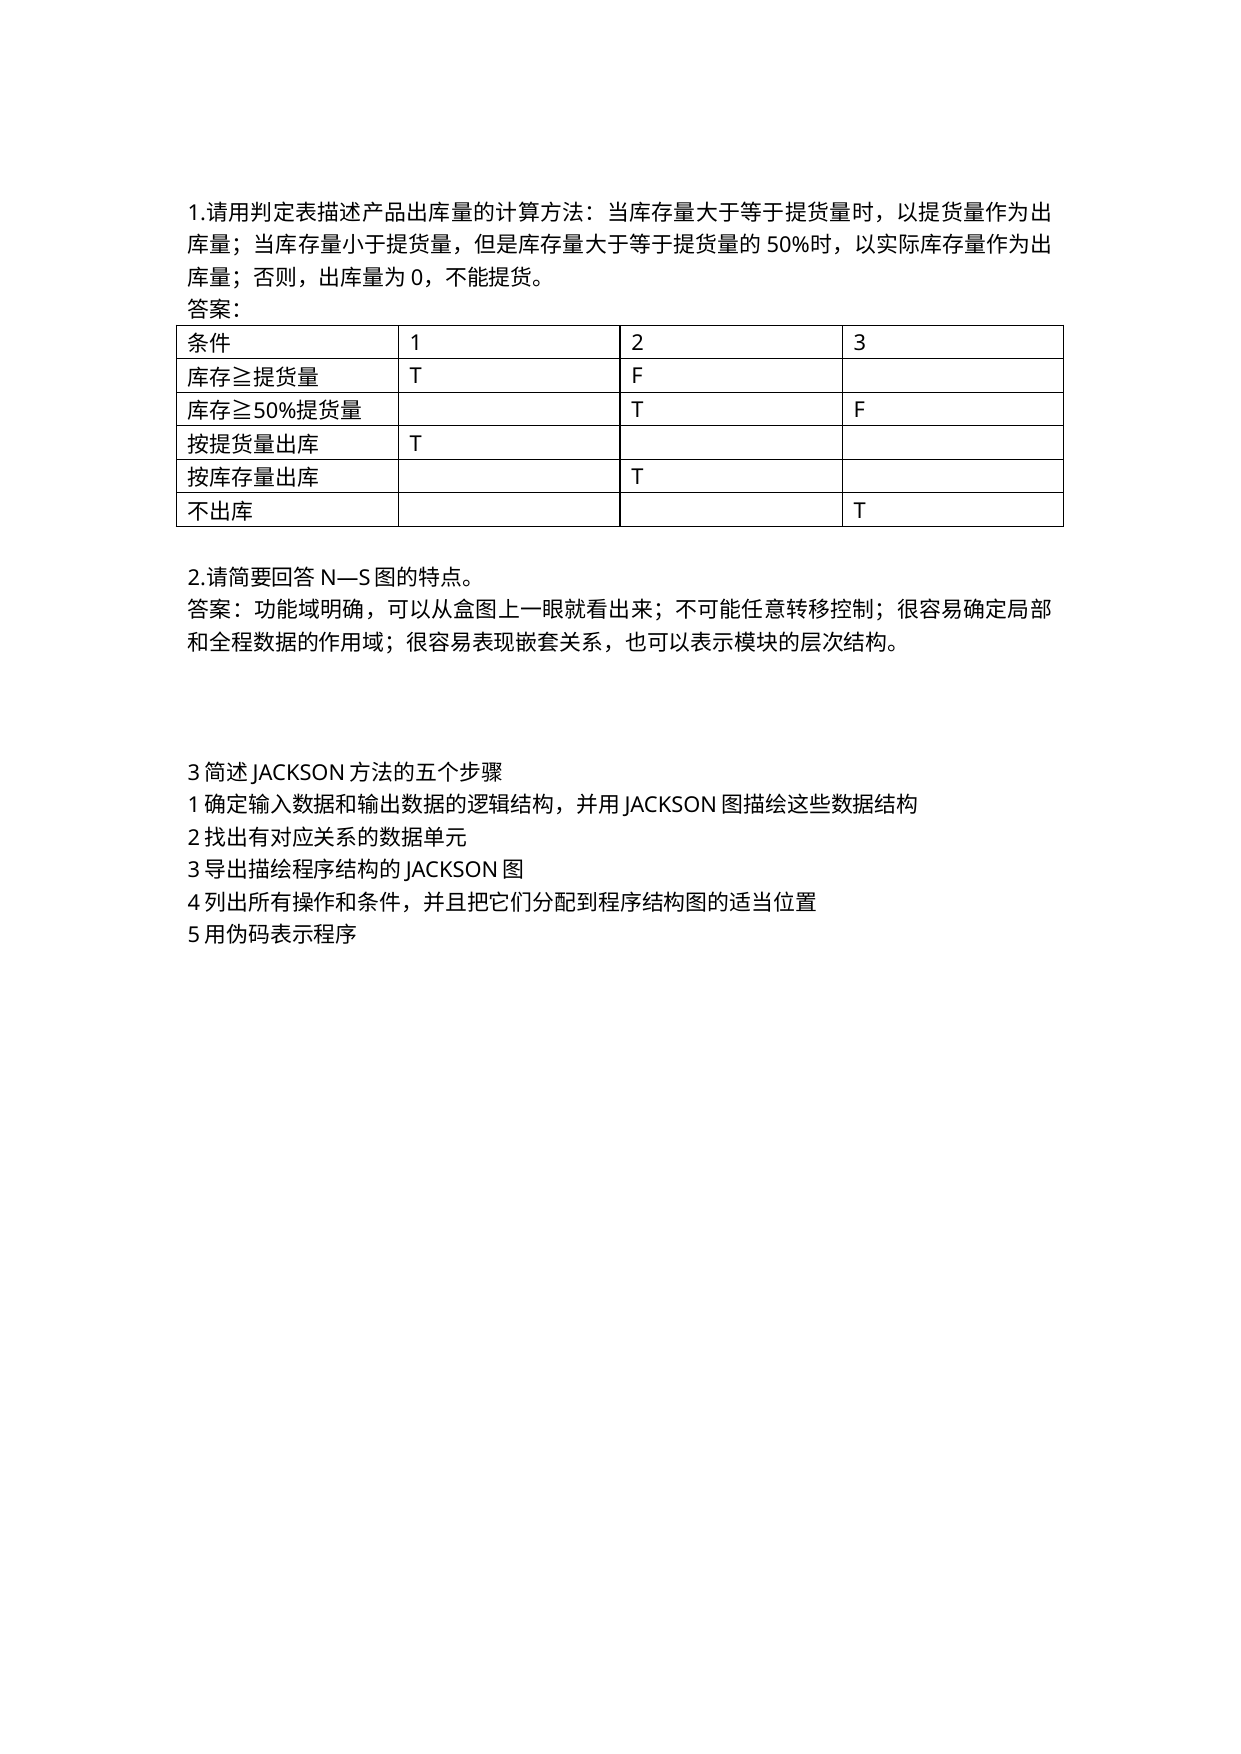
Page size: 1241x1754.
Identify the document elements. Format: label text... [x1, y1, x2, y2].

table_cell [399, 393, 619, 425]
text 答案： [187, 292, 1053, 324]
table_header 3 [843, 326, 1063, 358]
list 请简要回答N—S图的特点。 [187, 559, 1053, 592]
text 3简述JACKSON方法的五个步骤 [187, 754, 1053, 787]
table_cell 按提货量出库 [177, 426, 398, 459]
text 1确定输入数据和输出数据的逻辑结构，并用JACKSON图描绘这些数据结构 [187, 787, 1053, 819]
table_cell 按库存量出库 [177, 460, 398, 492]
table_cell [843, 460, 1063, 492]
table_header 1 [399, 326, 619, 358]
table_cell [399, 493, 619, 526]
table_cell T [621, 393, 842, 425]
text 3导出描绘程序结构的JACKSON图 [187, 852, 1053, 884]
table_cell F [843, 393, 1063, 425]
table_cell T [843, 493, 1063, 526]
text 2找出有对应关系的数据单元 [187, 819, 1053, 852]
table_cell [843, 359, 1063, 392]
table_header 2 [621, 326, 842, 358]
text 答案：功能域明确，可以从盒图上一眼就看出来；不可能任意转移控制；很容易确定局部和全程数据的作用域；很容易表现嵌套关系，也可以表示模块的层次结构。 [187, 592, 1053, 657]
table_cell T [399, 359, 619, 392]
table_cell 库存≧提货量 [177, 359, 398, 392]
table_cell [399, 460, 619, 492]
table_cell [621, 493, 842, 526]
table_cell [621, 426, 842, 459]
list 请用判定表描述产品出库量的计算方法：当库存量大于等于提货量时，以提货量作为出库量；当库存量小于提货量，但是库存量大于等于提货量的50%时，以实际库存量作为出库量；否则，出库量为0，不能提货。 [187, 194, 1053, 292]
text 4列出所有操作和条件，并且把它们分配到程序结构图的适当位置 [187, 884, 1053, 917]
table_cell 不出库 [177, 493, 398, 526]
table_cell 库存≧50%提货量 [177, 393, 398, 425]
table_cell F [621, 359, 842, 392]
table_cell [843, 426, 1063, 459]
text 5用伪码表示程序 [187, 917, 1053, 949]
table_cell T [399, 426, 619, 459]
table_header 条件 [177, 326, 398, 358]
table_cell T [621, 460, 842, 492]
